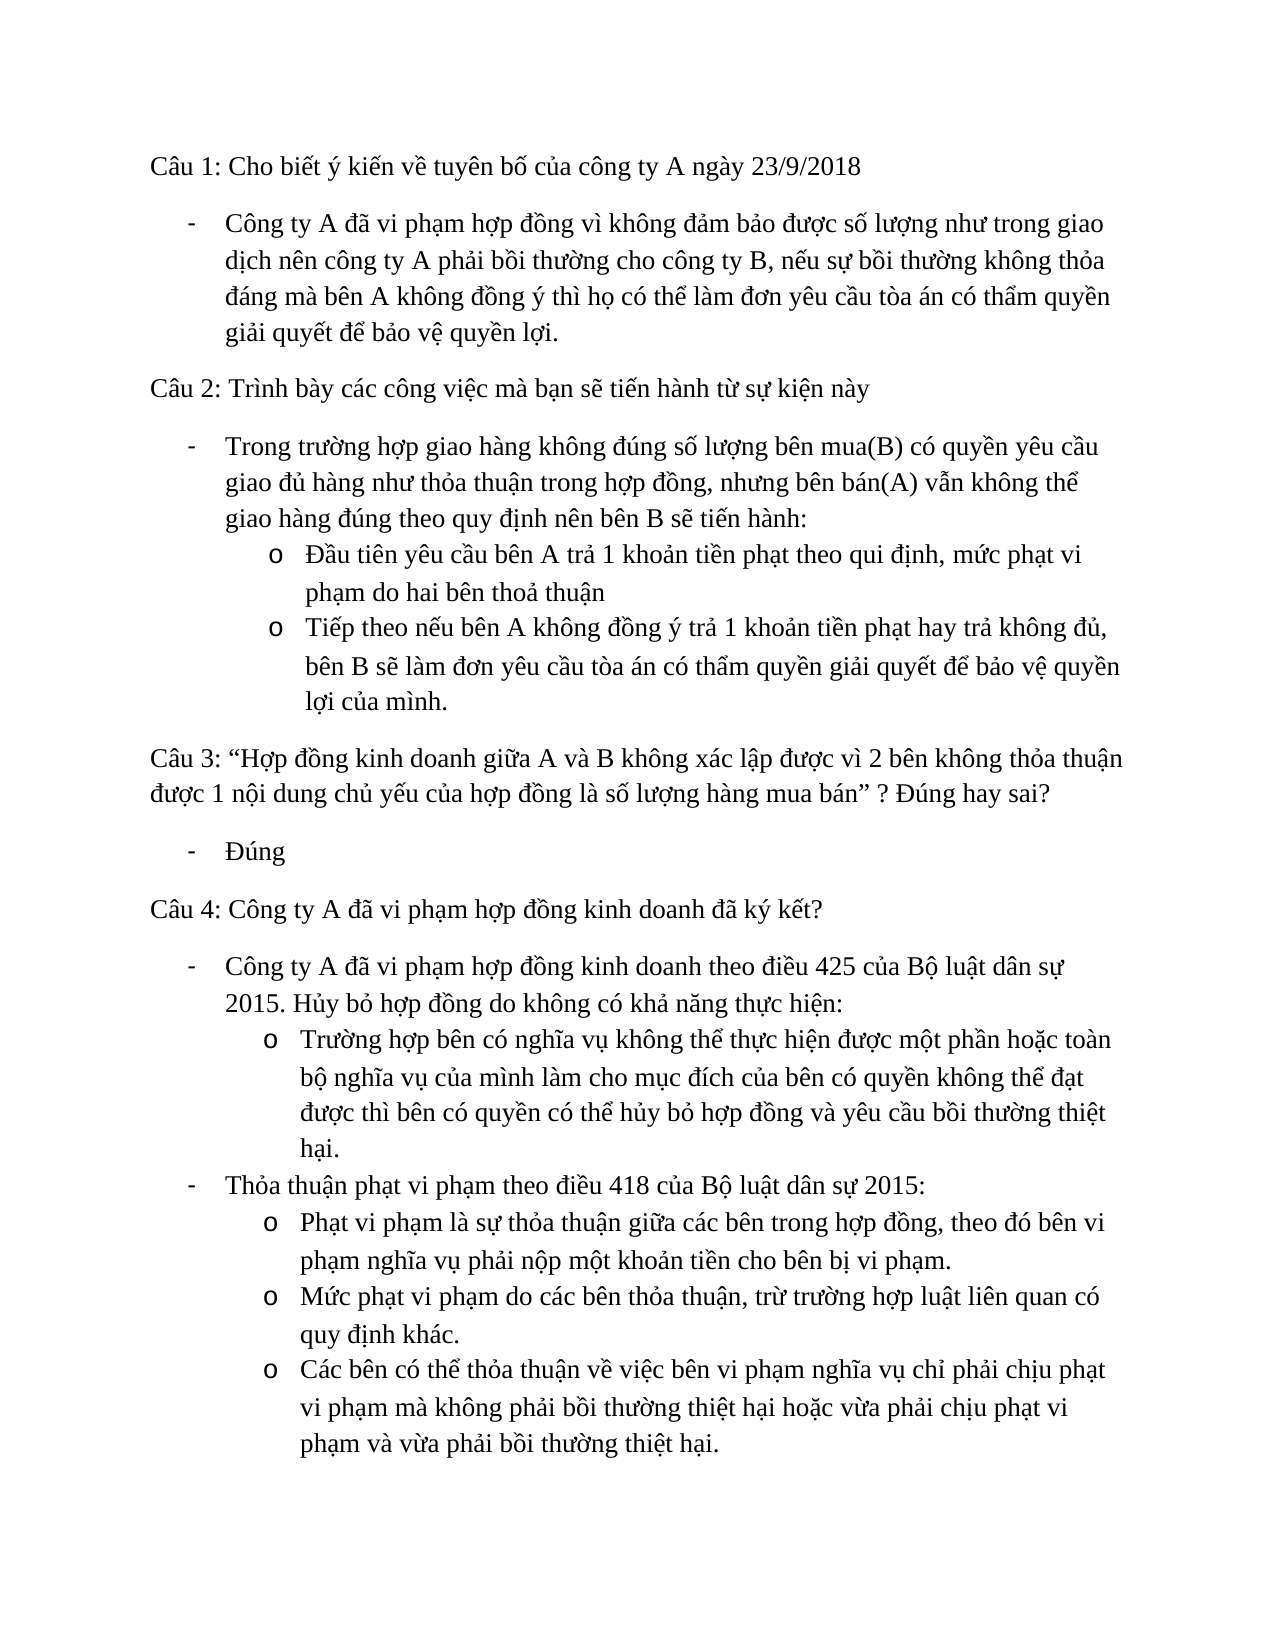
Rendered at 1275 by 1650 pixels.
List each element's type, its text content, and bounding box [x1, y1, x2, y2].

list Công ty A đã vi phạm hợp đồng kinh doanh theo điều 425 của Bộ luật dân sự 2015. Hủy bỏ hợp đồng do không có khả năng thực hiện: [187, 949, 1125, 1018]
list Thỏa thuận phạt vi phạm theo điều 418 của Bộ luật dân sự 2015: [187, 1168, 1125, 1201]
list Công ty A đã vi phạm hợp đồng vì không đảm bảo được số lượng như trong giao dịch nên công ty A phải bồi thường cho công ty B, nếu sự bồi thường không thỏa đáng mà bên A không đồng ý thì họ có thể làm đơn yêu cầu tòa án có thẩm quyền giải quyết để bảo vệ quyền lợi. [187, 207, 1125, 347]
text Câu 4: Công ty A đã vi phạm hợp đồng kinh doanh đã ký kết? [150, 893, 1125, 924]
list Phạt vi phạm là sự thỏa thuận giữa các bên trong hợp đồng, theo đó bên vi phạm nghĩa vụ phải nộp một khoản tiền cho bên bị vi phạm. [262, 1206, 1125, 1275]
list Đúng [187, 834, 1125, 867]
list Trong trường hợp giao hàng không đúng số lượng bên mua(B) có quyền yêu cầu giao đủ hàng như thỏa thuận trong hợp đồng, nhưng bên bán(A) vẫn không thể giao hàng đúng theo quy định nên bên B sẽ tiến hành: [187, 429, 1125, 533]
text Câu 2: Trình bày các công việc mà bạn sẽ tiến hành từ sự kiện này [150, 372, 1125, 403]
list Các bên có thể thỏa thuận về việc bên vi phạm nghĩa vụ chỉ phải chịu phạt vi phạm mà không phải bồi thường thiệt hại hoặc vừa phải chịu phạt vi phạm và vừa phải bồi thường thiệt hại. [262, 1353, 1125, 1458]
list Đầu tiên yêu cầu bên A trả 1 khoản tiền phạt theo qui định, mức phạt vi phạm do hai bên thoả thuận [268, 538, 1125, 607]
text Câu 3: “Hợp đồng kinh doanh giữa A và B không xác lập được vì 2 bên không thỏa thuận được 1 nội dung chủ yếu của hợp đồng là số lượng hàng mua bán” ? Đúng hay sai? [150, 742, 1125, 809]
list Trường hợp bên có nghĩa vụ không thể thực hiện được một phần hoặc toàn bộ nghĩa vụ của mình làm cho mục đích của bên có quyền không thể đạt được thì bên có quyền có thể hủy bỏ hợp đồng và yêu cầu bồi thường thiệt hại. [262, 1023, 1125, 1163]
list Tiếp theo nếu bên A không đồng ý trả 1 khoản tiền phạt hay trả không đủ, bên B sẽ làm đơn yêu cầu tòa án có thẩm quyền giải quyết để bảo vệ quyền lợi của mình. [268, 612, 1125, 716]
text Câu 1: Cho biết ý kiến về tuyên bố của công ty A ngày 23/9/2018 [150, 150, 1125, 181]
list Mức phạt vi phạm do các bên thỏa thuận, trừ trường hợp luật liên quan có quy định khác. [262, 1280, 1125, 1349]
